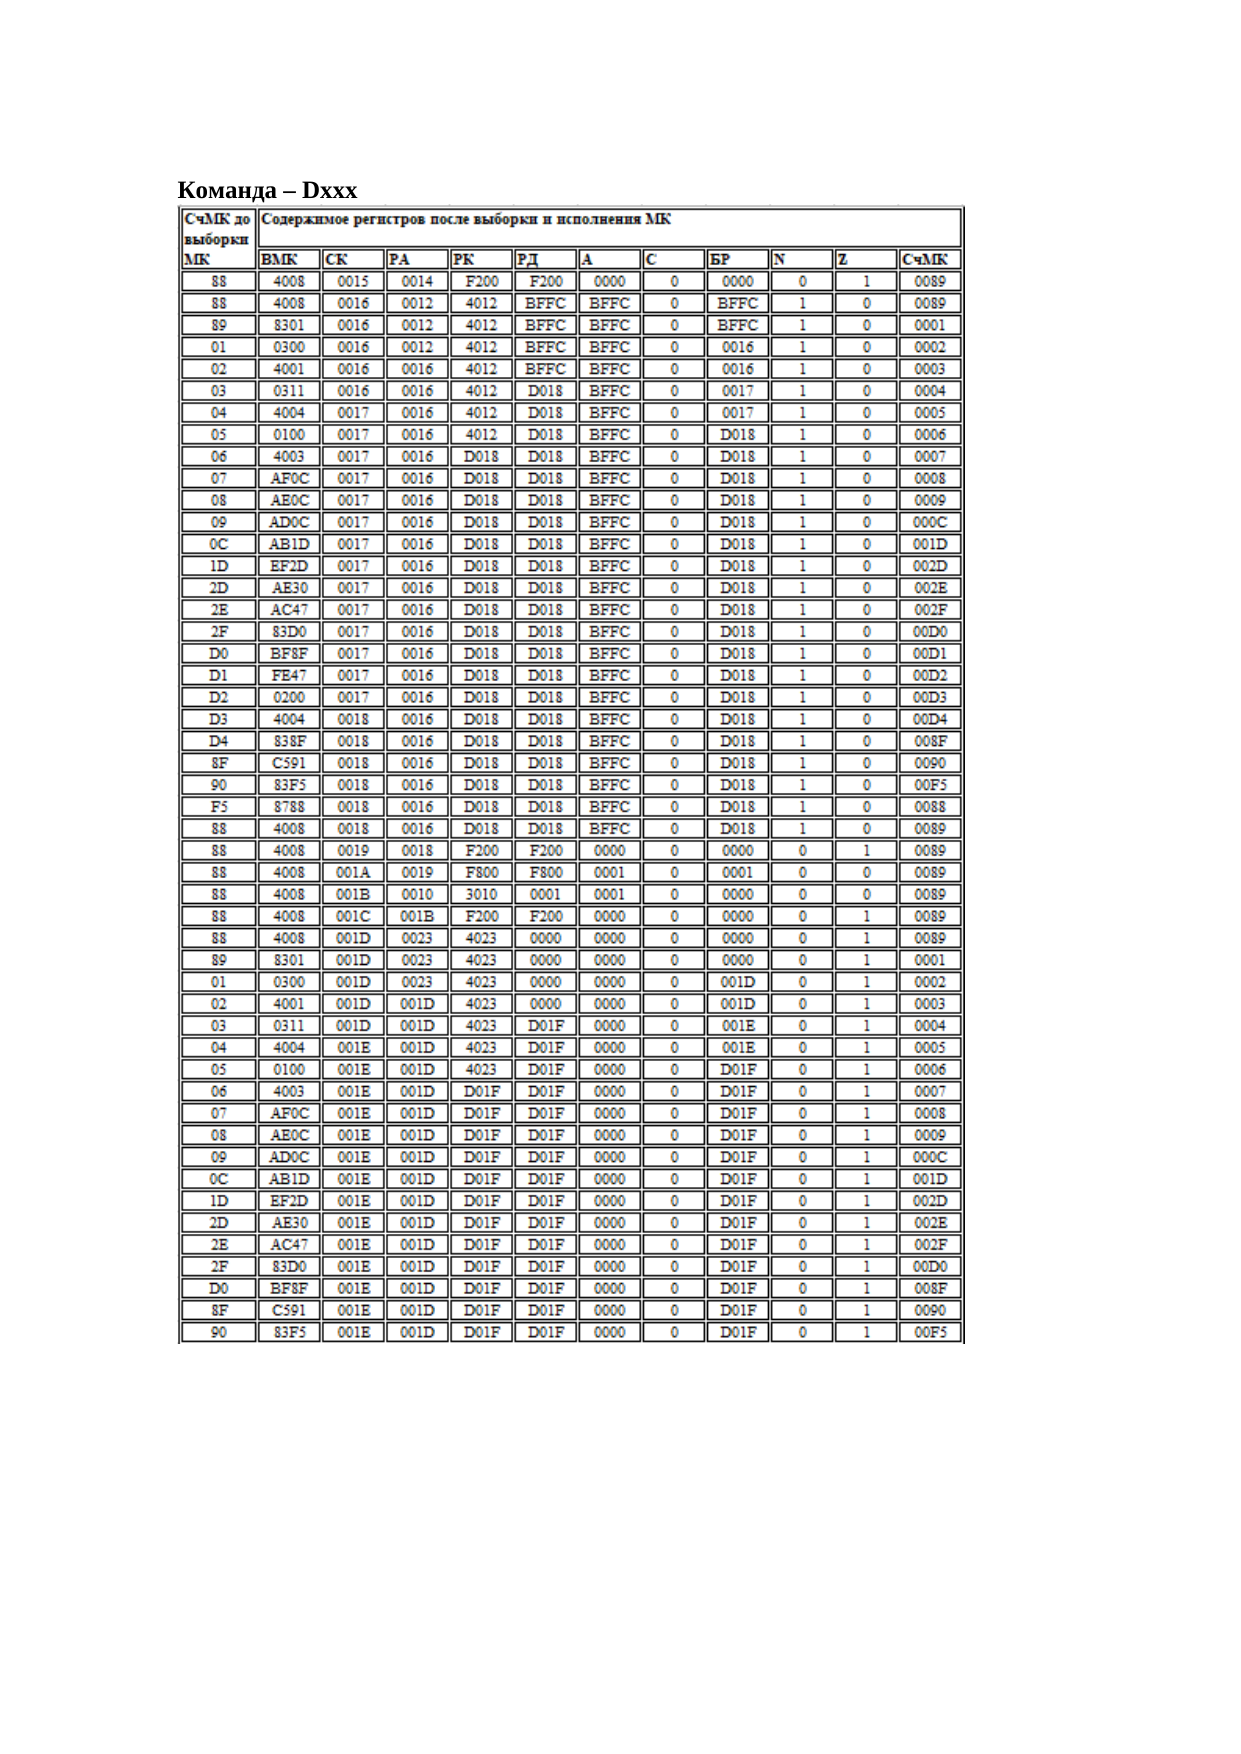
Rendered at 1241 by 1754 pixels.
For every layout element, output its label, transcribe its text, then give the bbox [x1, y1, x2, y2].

picture [177, 204, 965, 1344]
text Команда – Dxxx [177, 176, 1152, 204]
